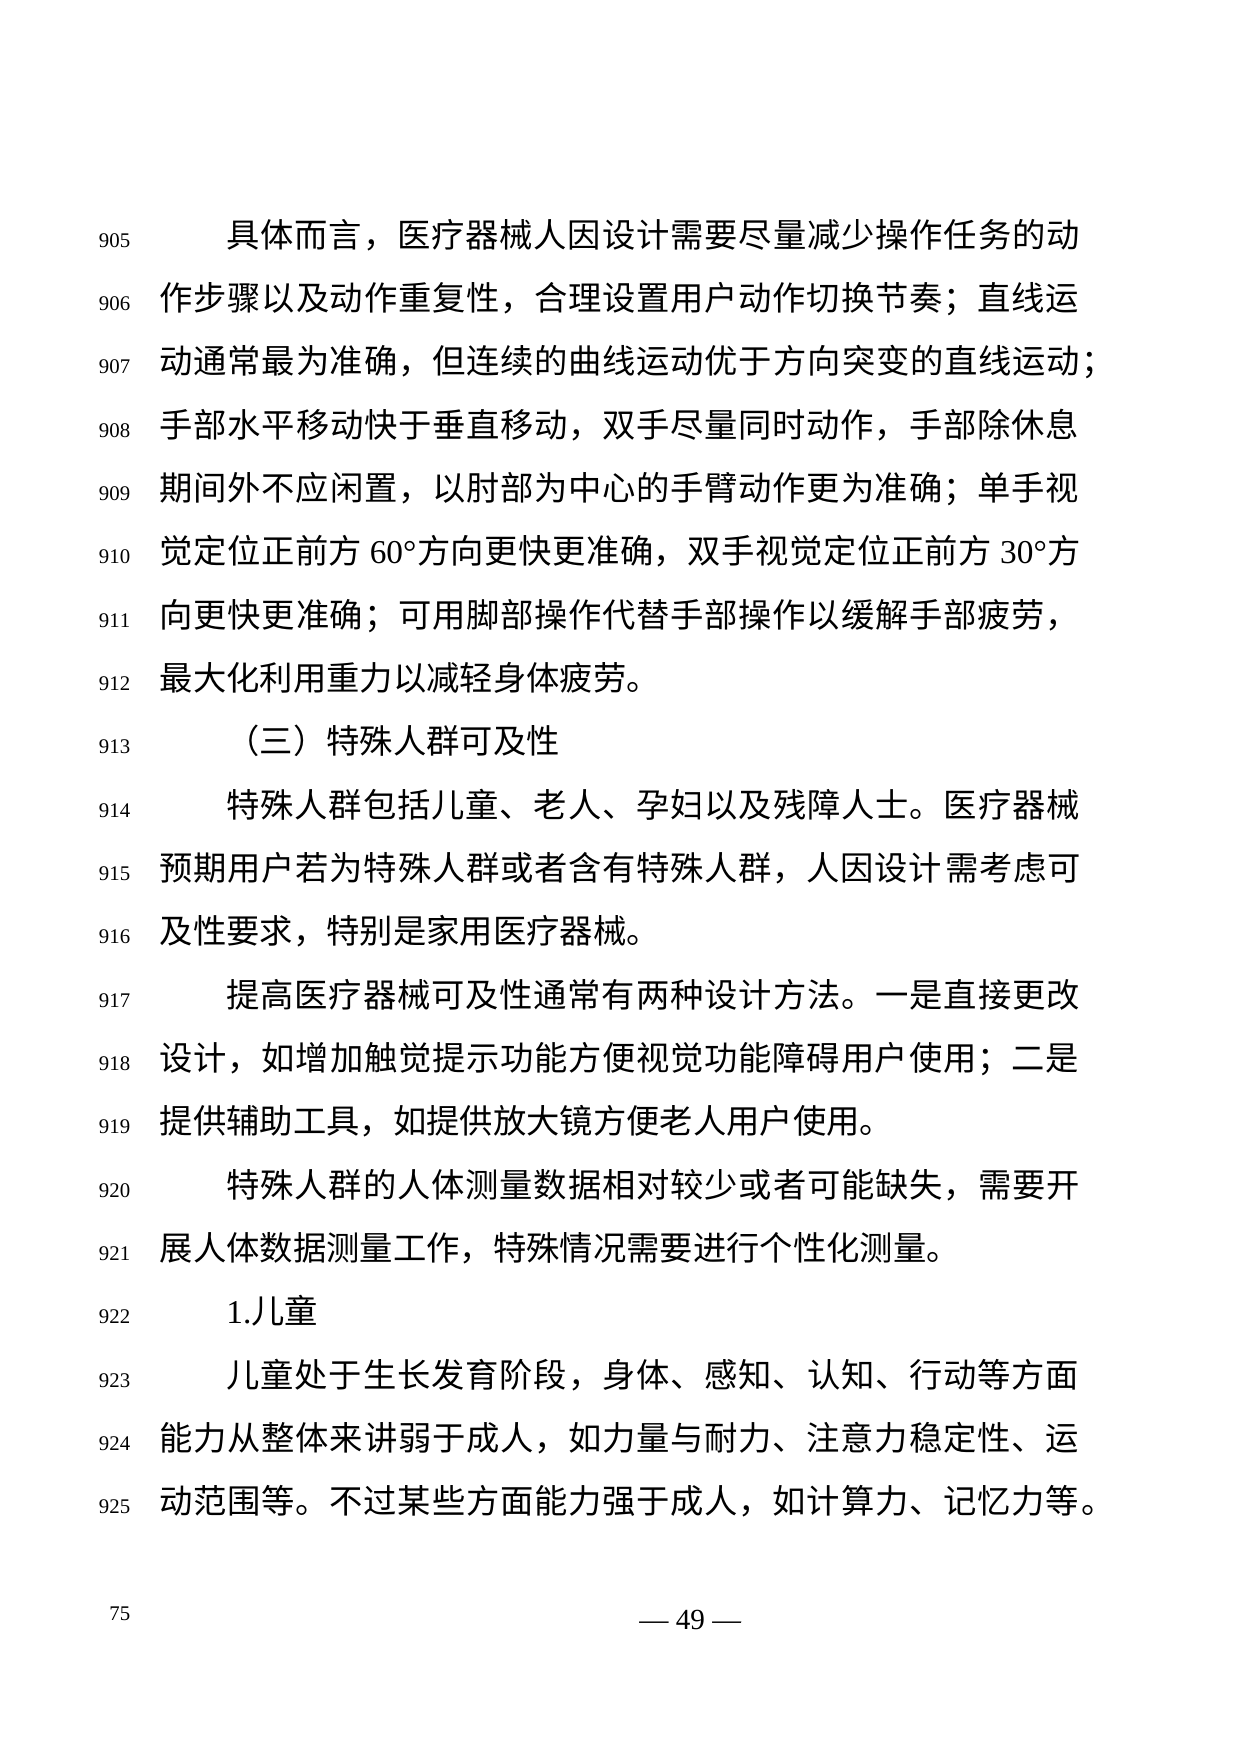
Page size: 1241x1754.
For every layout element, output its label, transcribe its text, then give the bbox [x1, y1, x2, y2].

text 特殊人群的人体测量数据相对较少或者可能缺失，需要开展人体数据测量工作，特殊情况需要进行个性化测量。 [159, 1151, 1081, 1277]
text 1.儿童 [159, 1277, 1081, 1341]
text （三）特殊人群可及性 [159, 707, 1081, 771]
text 特殊人群包括儿童、老人、孕妇以及残障人士。医疗器械预期用户若为特殊人群或者含有特殊人群，人因设计需考虑可及性要求，特别是家用医疗器械。 [159, 771, 1081, 961]
text 具体而言，医疗器械人因设计需要尽量减少操作任务的动作步骤以及动作重复性，合理设置用户动作切换节奏；直线运动通常最为准确，但连续的曲线运动优于方向突变的直线运动；手部水平移动快于垂直移动，双手尽量同时动作，手部除休息期间外不应闲置，以肘部为中心的手臂动作更为准确；单手视觉定位正前方60°方向更快更准确，双手视觉定位正前方30°方向更快更准确；可用脚部操作代替手部操作以缓解手部疲劳，最大化利用重力以减轻身体疲劳。 [159, 201, 1081, 707]
text 提高医疗器械可及性通常有两种设计方法。一是直接更改设计，如增加触觉提示功能方便视觉功能障碍用户使用；二是提供辅助工具，如提供放大镜方便老人用户使用。 [159, 961, 1081, 1151]
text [159, 1341, 1081, 1531]
